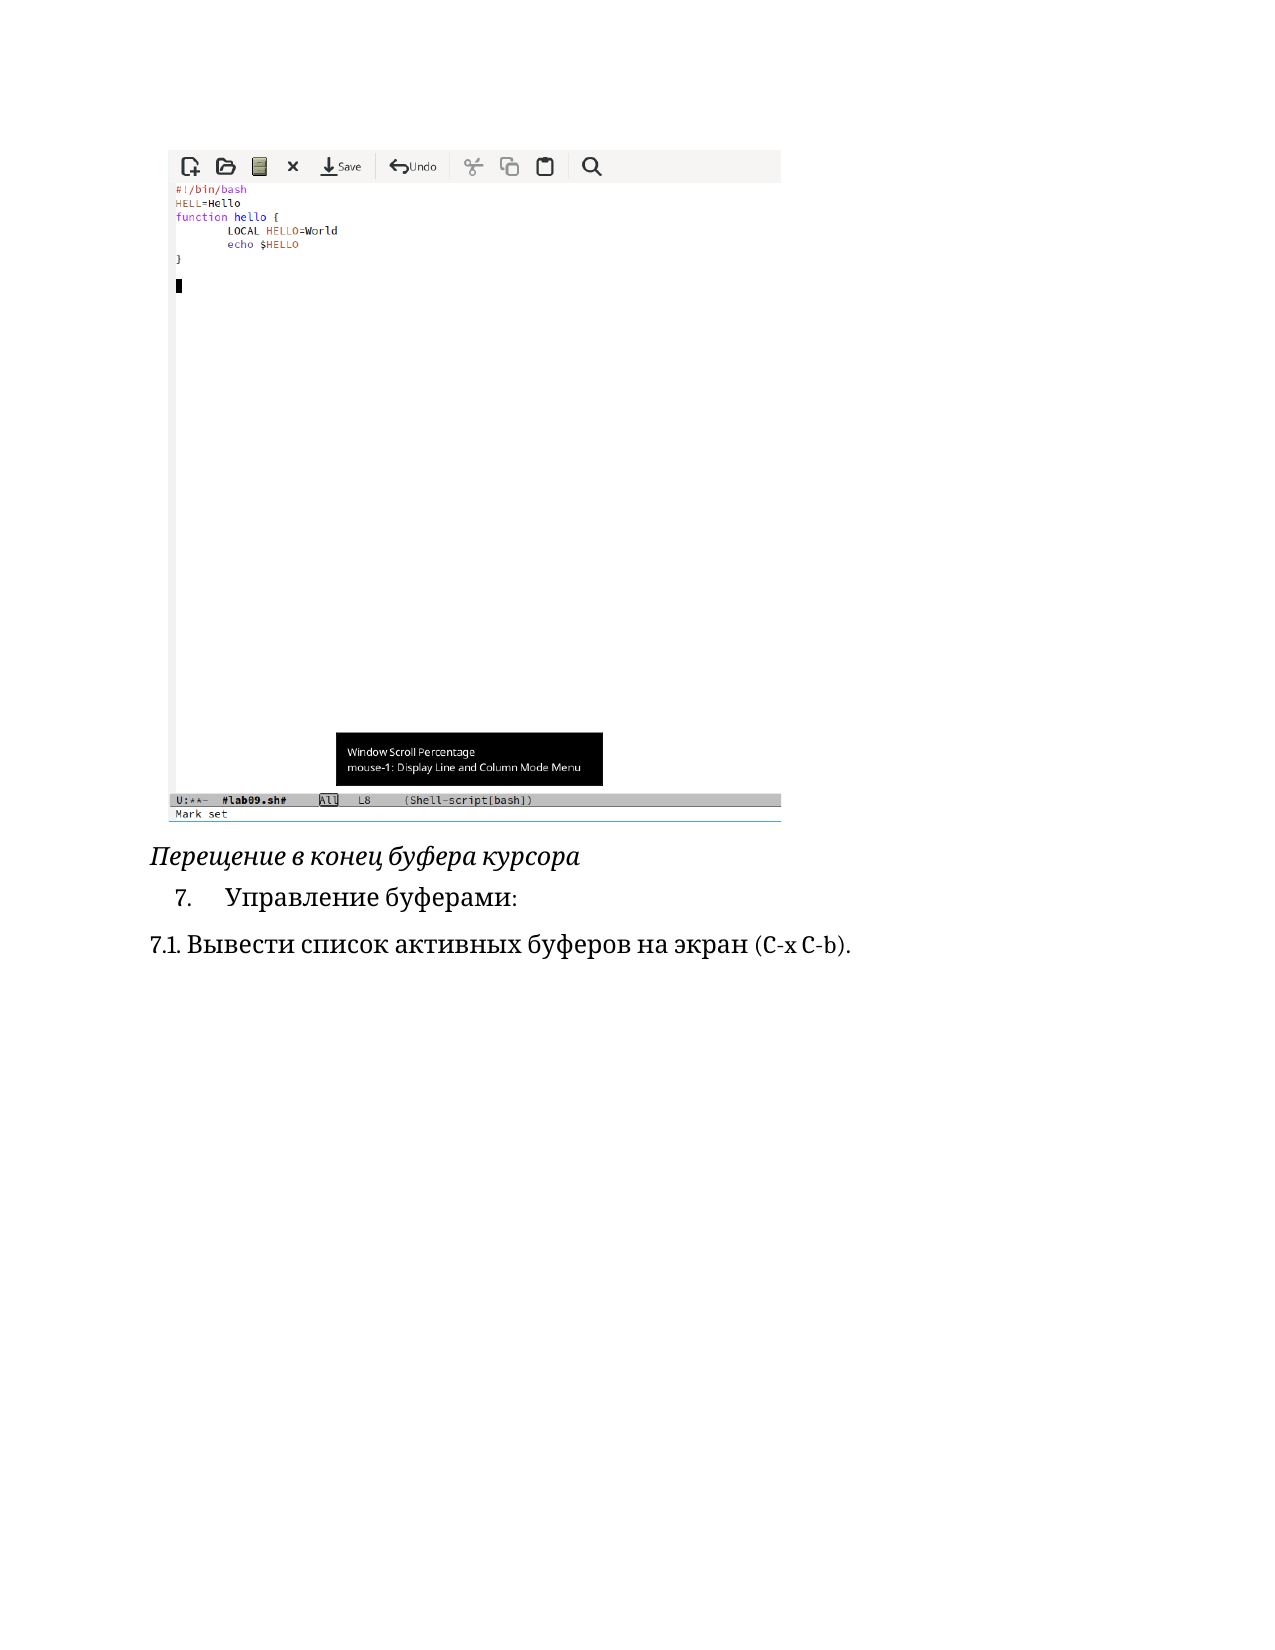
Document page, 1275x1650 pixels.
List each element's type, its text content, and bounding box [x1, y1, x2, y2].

text 7.1. Вывести список активных буферов на экран (C-x C-b). [150, 931, 1125, 960]
list Управление буферами: [175, 884, 1125, 912]
text Перещение в конец буфера курсора [150, 842, 1125, 871]
picture [168, 150, 782, 822]
